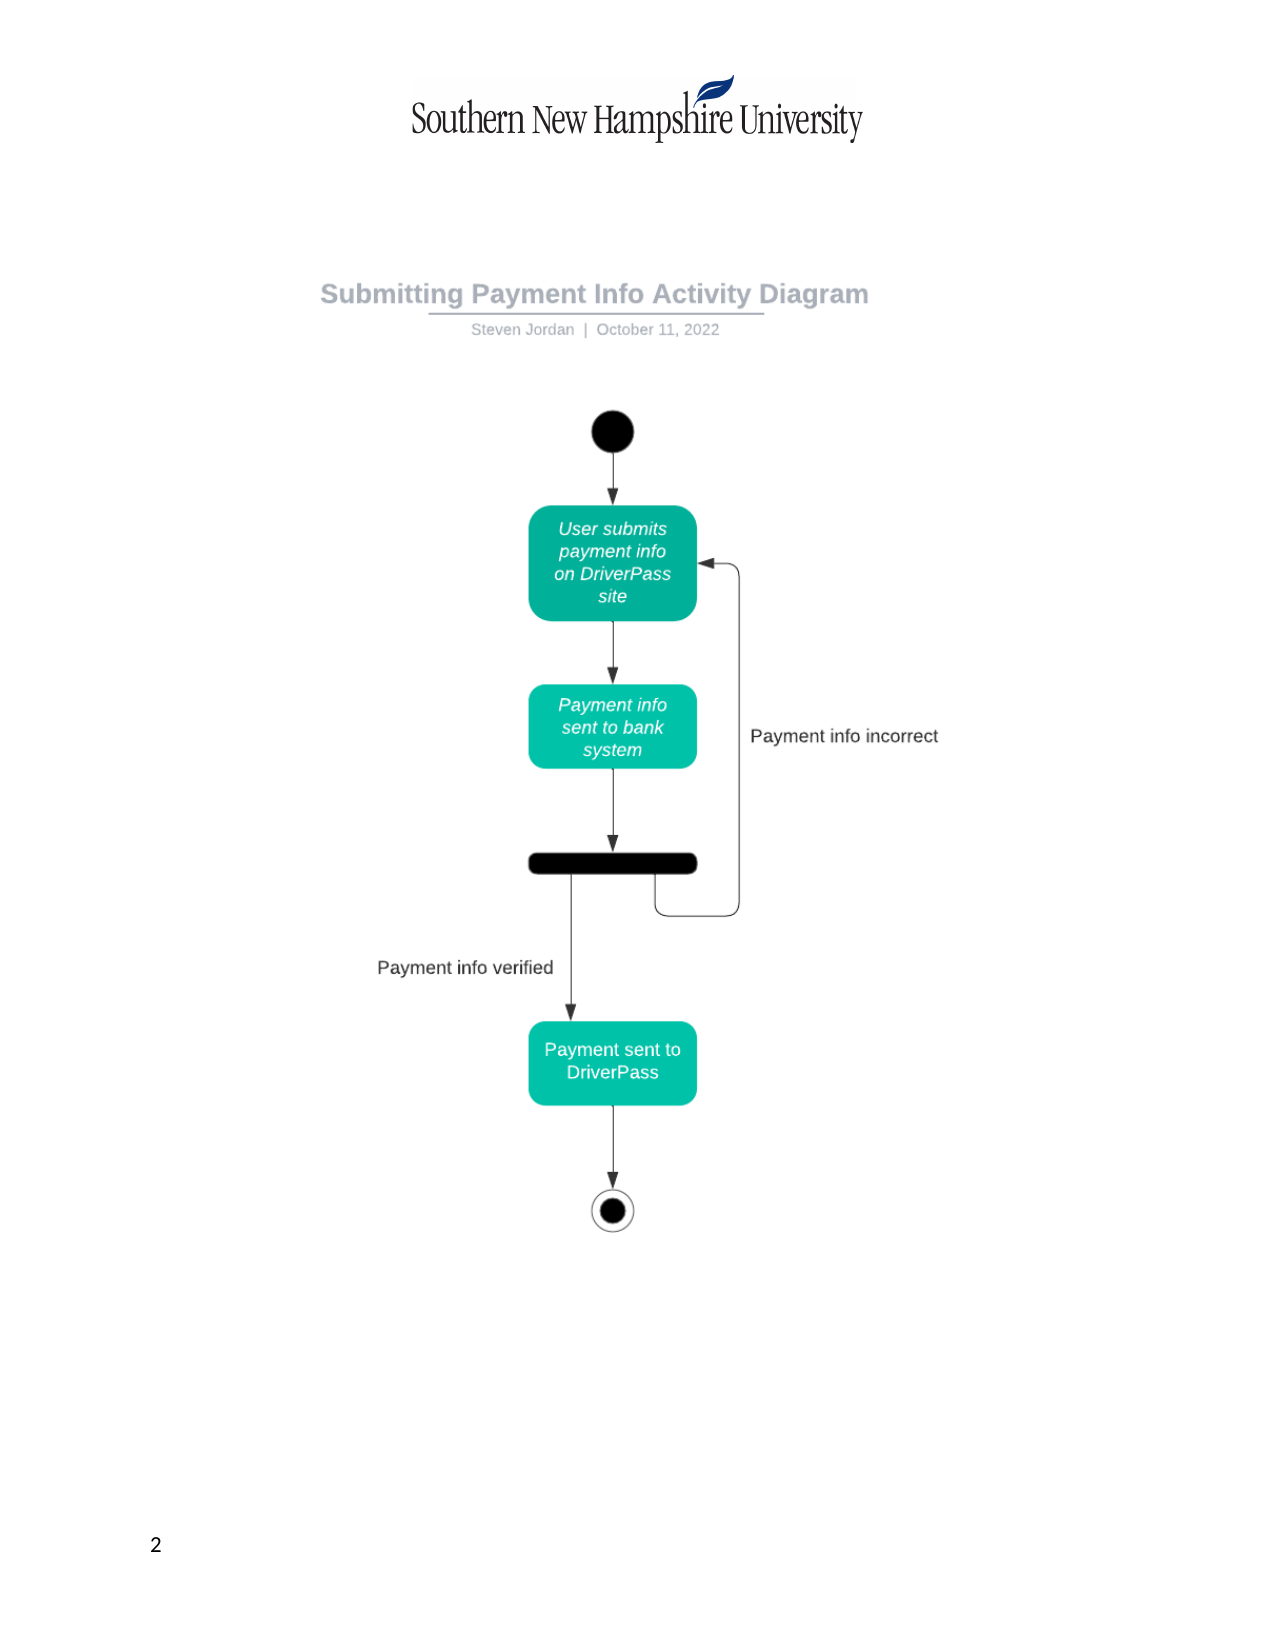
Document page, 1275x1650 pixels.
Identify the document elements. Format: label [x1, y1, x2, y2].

picture [412, 75, 863, 143]
picture [235, 158, 1040, 1274]
